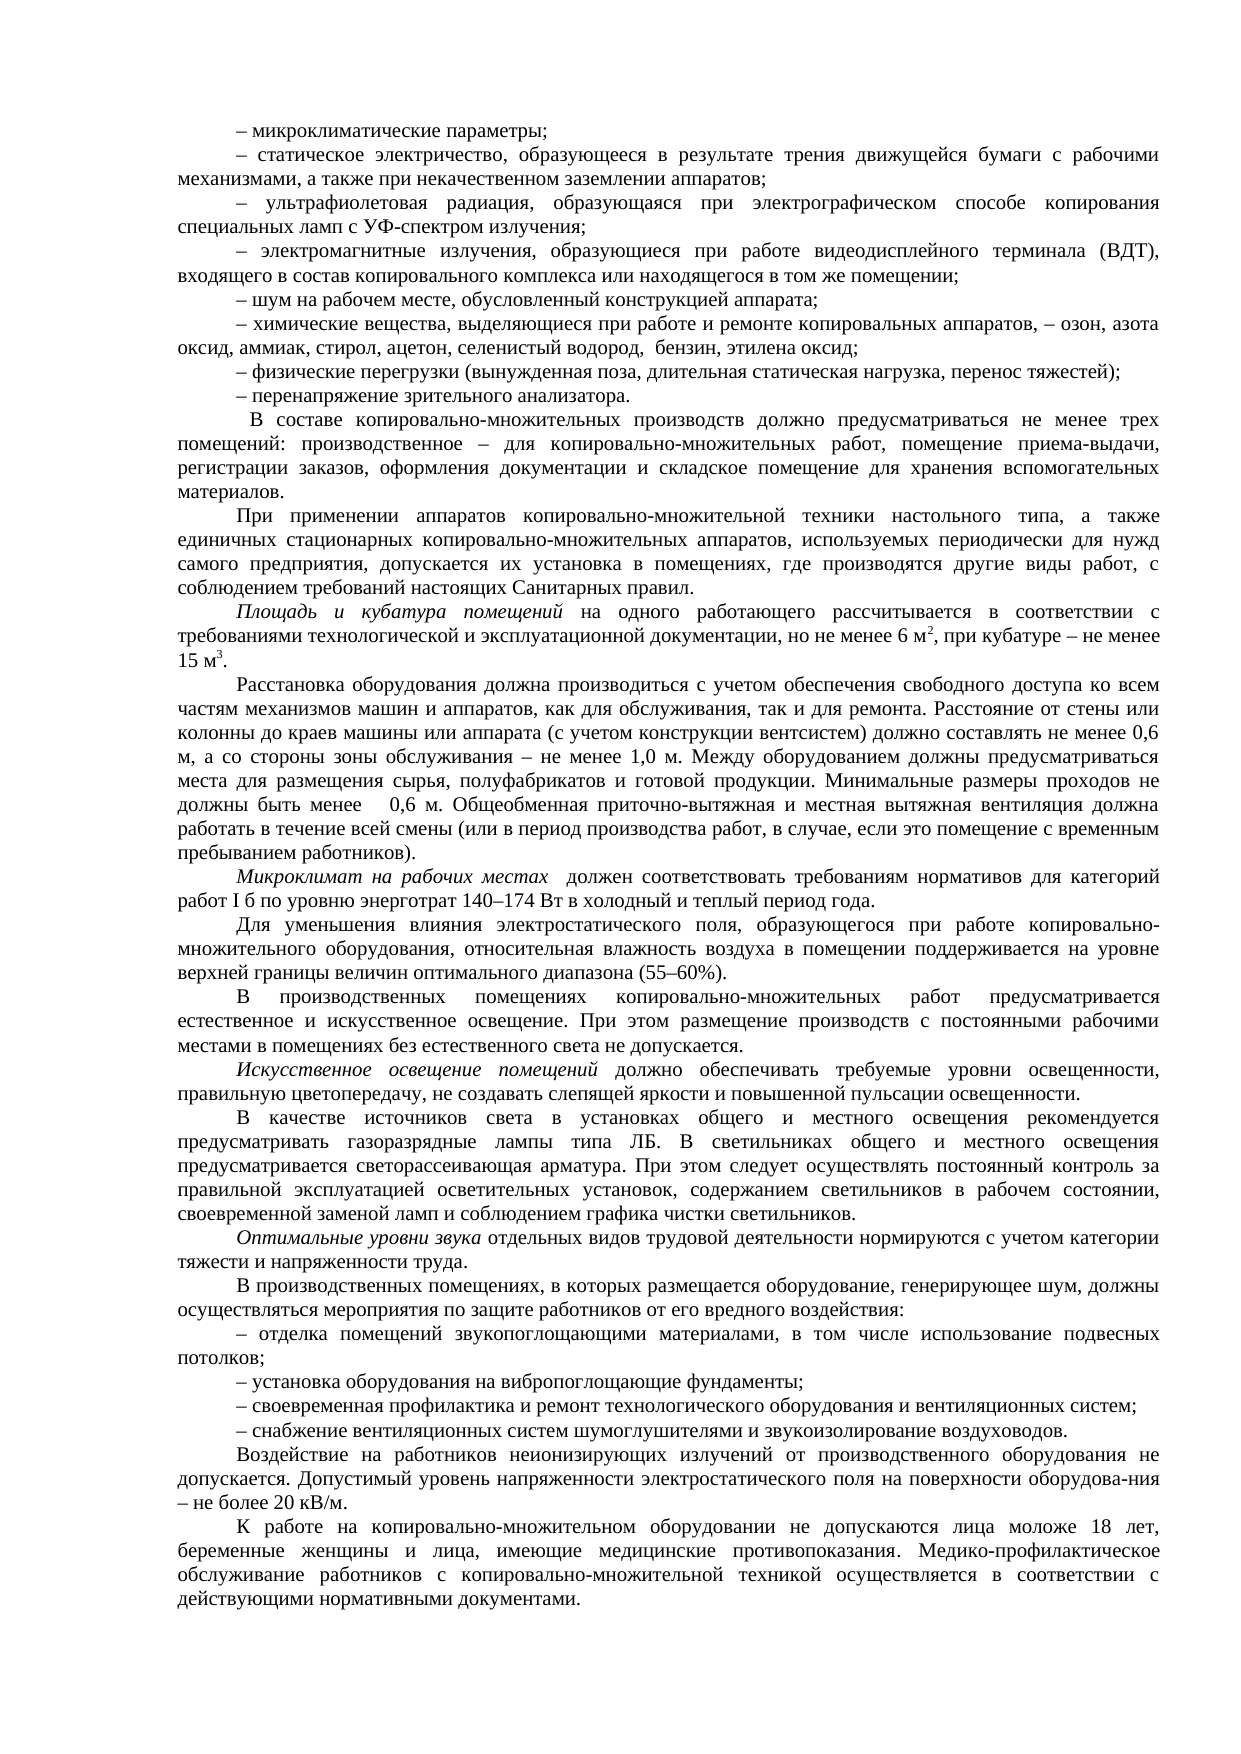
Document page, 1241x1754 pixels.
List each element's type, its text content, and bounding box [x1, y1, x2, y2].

text При применении аппаратов копировально-множительной техники настольного типа, а также единичных стационарных копировально-множительных аппаратов, используемых периодически для нужд самого предприятия, допускается их установка в помещениях, где производятся другие виды работ, с соблюдением требований настоящих Санитарных правил. [177, 503, 1161, 599]
text – химические вещества, выделяющиеся при работе и ремонте копировальных аппаратов, – озон, азота оксид, аммиак, стирол, ацетон, селенистый водород, бензин, этилена оксид; [177, 311, 1161, 359]
text – физические перегрузки (вынужденная поза, длительная статическая нагрузка, перенос тяжестей); [177, 359, 1161, 383]
text – перенапряжение зрительного анализатора. [177, 383, 1161, 407]
text Микроклимат на рабочих местах должен соответствовать требованиям нормативов для категорий работ I б по уровню энерготрат 140–174 Вт в холодный и теплый период года. [177, 864, 1161, 912]
text Оптимальные уровни звука отдельных видов трудовой деятельности нормируются с учетом категории тяжести и напряженности труда. [177, 1225, 1161, 1273]
text Для уменьшения влияния электростатического поля, образующегося при работе копировально-множительного оборудования, относительная влажность воздуха в помещении поддерживается на уровне верхней границы величин оптимального диапазона (55–60%). [177, 912, 1161, 984]
text – своевременная профилактика и ремонт технологического оборудования и вентиляционных систем; [177, 1393, 1161, 1417]
text – шум на рабочем месте, обусловленный конструкцией аппарата; [177, 287, 1161, 311]
text Площадь и кубатура помещений на одного работающего рассчитывается в соответствии с требованиями технологической и эксплуатационной документации, но не менее 6 м2, при кубатуре – не менее 15 м3. [177, 599, 1161, 672]
text В составе копировально-множительных производств должно предусматриваться не менее трех помещений: производственное – для копировально-множительных работ, помещение приема-выдачи, регистрации заказов, оформления документации и складское помещение для хранения вспомогательных материалов. [177, 407, 1161, 503]
text – электромагнитные излучения, образующиеся при работе видеодисплейного терминала (ВДТ), входящего в состав копировального комплекса или находящегося в том же помещении; [177, 238, 1161, 287]
text – отделка помещений звукопоглощающими материалами, в том числе использование подвесных потолков; [177, 1321, 1161, 1369]
text – снабжение вентиляционных систем шумоглушителями и звукоизолирование воздуховодов. [177, 1417, 1161, 1442]
text В производственных помещениях копировально-множительных работ предусматривается естественное и искусственное освещение. При этом размещение производств с постоянными рабочими местами в помещениях без естественного света не допускается. [177, 984, 1161, 1057]
text – микроклиматические параметры; [177, 118, 1161, 142]
text В качестве источников света в установках общего и местного освещения рекомендуется предусматривать газоразрядные лампы типа ЛБ. В светильниках общего и местного освещения предусматривается светорассеивающая арматура. При этом следует осуществлять постоянный контроль за правильной эксплуатацией осветительных установок, содержанием светильников в рабочем состоянии, своевременной заменой ламп и соблюдением графика чистки светильников. [177, 1105, 1161, 1225]
text Искусственное освещение помещений должно обеспечивать требуемые уровни освещенности, правильную цветопередачу, не создавать слепящей яркости и повышенной пульсации освещенности. [177, 1057, 1161, 1105]
text Воздействие на работников неионизирующих излучений от производственного оборудования не допускается. Допустимый уровень напряженности электростатического поля на поверхности оборудова-ния – не более 20 кВ/м. [177, 1442, 1161, 1514]
text – установка оборудования на вибропоглощающие фундаменты; [177, 1369, 1161, 1393]
text – статическое электричество, образующееся в результате трения движущейся бумаги с рабочими механизмами, а также при некачественном заземлении аппаратов; [177, 142, 1161, 190]
text – ультрафиолетовая радиация, образующаяся при электрографическом способе копирования специальных ламп с УФ-спектром излучения; [177, 190, 1161, 238]
text К работе на копировально-множительном оборудовании не допускаются лица моложе 18 лет, беременные женщины и лица, имеющие медицинские противопоказания. Медико-профилактическое обслуживание работников с копировально-множительной техникой осуществляется в соответствии с действующими нормативными документами. [177, 1514, 1161, 1610]
text Расстановка оборудования должна производиться с учетом обеспечения свободного доступа ко всем частям механизмов машин и аппаратов, как для обслуживания, так и для ремонта. Расстояние от стены или колонны до краев машины или аппарата (с учетом конструкции вентсистем) должно составлять не менее 0,6 м, а со стороны зоны обслуживания – не менее 1,0 м. Между оборудованием должны предусматриваться места для размещения сырья, полуфабрикатов и готовой продукции. Минимальные размеры проходов не должны быть менее 0,6 м. Общеобменная приточно-вытяжная и местная вытяжная вентиляция должна работать в течение всей смены (или в период производства работ, в случае, если это помещение с временным пребыванием работников). [177, 672, 1161, 864]
text В производственных помещениях, в которых размещается оборудование, генерирующее шум, должны осуществляться мероприятия по защите работников от его вредного воздействия: [177, 1273, 1161, 1321]
